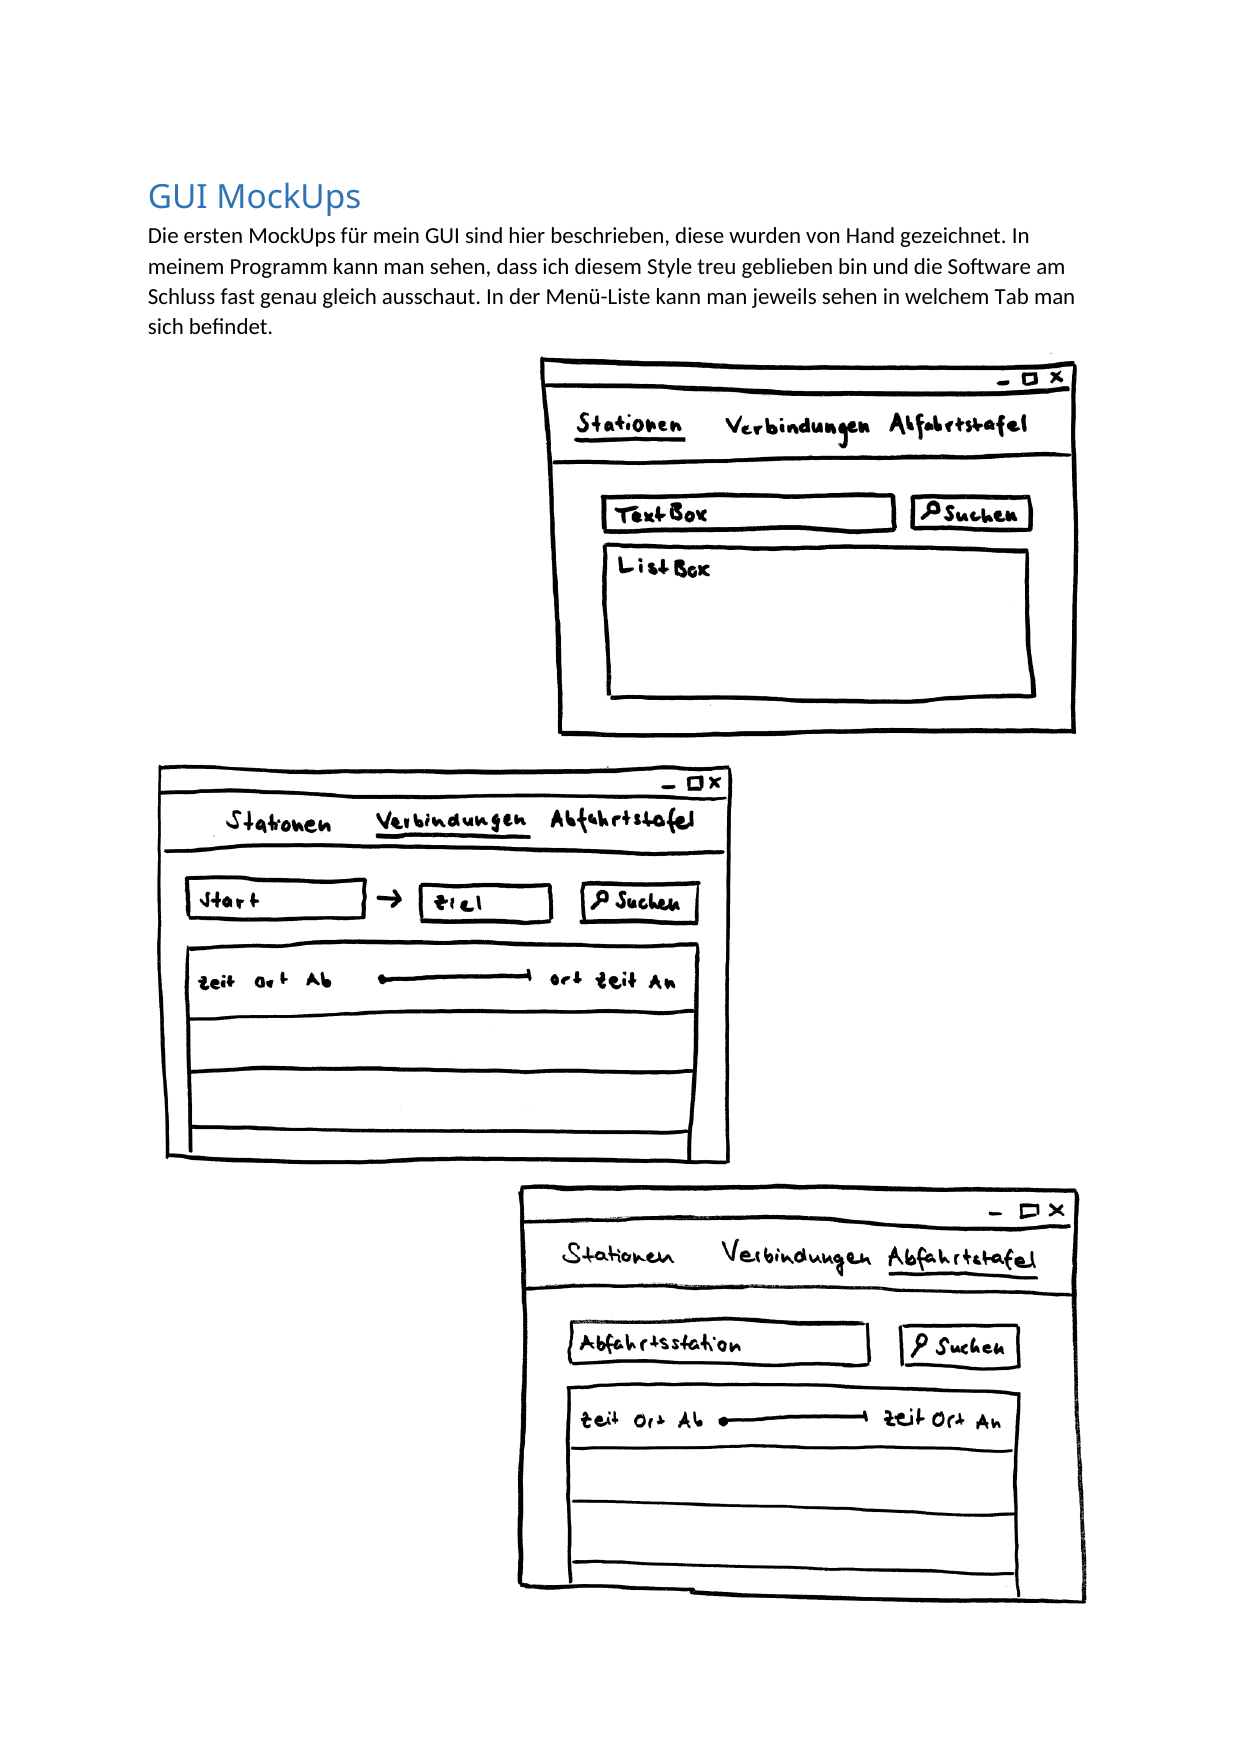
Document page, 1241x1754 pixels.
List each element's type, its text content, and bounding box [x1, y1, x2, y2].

text Die ersten MockUps für mein GUI sind hier beschrieben, diese wurden von Hand gezeichnet. In meinem Programm kann man sehen, dass ich diesem Style treu geblieben bin und die Software am Schluss fast genau gleich ausschaut. In der Menü-Liste kann man jeweils sehen in welchem Tab man sich befindet. [148, 222, 1093, 340]
subtitle GUI MockUps [148, 173, 1093, 218]
picture [534, 348, 1093, 747]
picture [147, 758, 1093, 1616]
